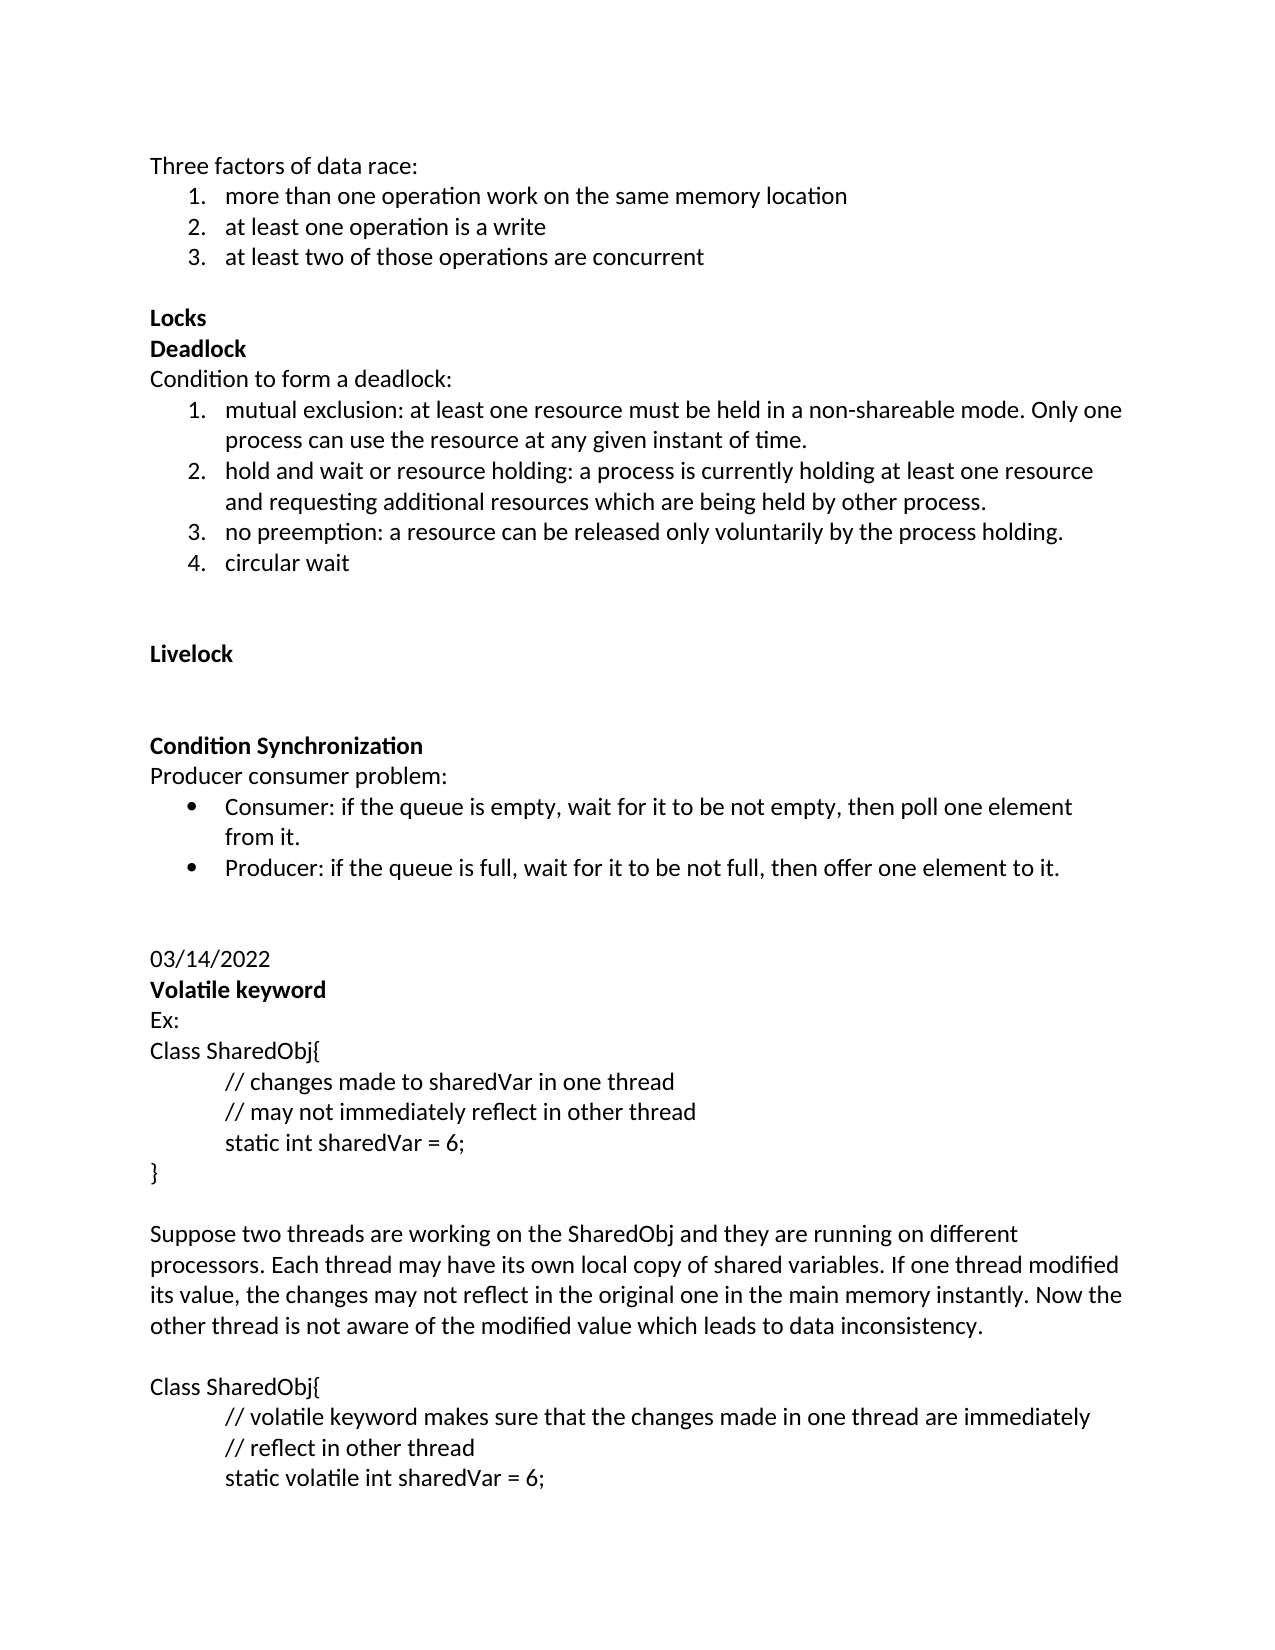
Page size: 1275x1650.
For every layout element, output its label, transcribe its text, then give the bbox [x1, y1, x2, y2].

text Ex: [150, 1004, 1125, 1035]
list Consumer: if the queue is empty, wait for it to be not empty, then poll one element from it. [187, 791, 1125, 852]
list more than one operation work on the same memory location [187, 181, 1125, 211]
list at least two of those operations are concurrent [187, 242, 1125, 272]
text Volatile keyword [150, 974, 1125, 1004]
text static int sharedVar = 6; [150, 1127, 1125, 1157]
text // may not immediately reflect in other thread [150, 1096, 1125, 1127]
list Producer: if the queue is full, wait for it to be not full, then offer one element to it. [187, 852, 1125, 882]
text } [150, 1157, 1125, 1188]
list circular wait [187, 547, 1125, 577]
text Condition Synchronization [150, 730, 1125, 760]
text Producer consumer problem: [150, 760, 1125, 791]
list no preemption: a resource can be released only voluntarily by the process holding. [187, 516, 1125, 547]
text Deadlock [150, 333, 1125, 364]
text // volatile keyword makes sure that the changes made in one thread are immediately [150, 1401, 1125, 1432]
text Suppose two threads are working on the SharedObj and they are running on different processors. Each thread may have its own local copy of shared variables. If one thread modified its value, the changes may not reflect in the original one in the main memory instantly. Now the other thread is not aware of the modified value which leads to data inconsistency. [150, 1218, 1125, 1340]
text Three factors of data race: [150, 150, 1125, 181]
text Class SharedObj{ [150, 1371, 1125, 1401]
list mutual exclusion: at least one resource must be held in a non-shareable mode. Only one process can use the resource at any given instant of time. [187, 394, 1125, 455]
text 03/14/2022 [150, 943, 1125, 974]
text Locks [150, 303, 1125, 333]
list at least one operation is a write [187, 211, 1125, 242]
text Condition to form a deadlock: [150, 364, 1125, 394]
list hold and wait or resource holding: a process is currently holding at least one resource and requesting additional resources which are being held by other process. [187, 455, 1125, 516]
text // reflect in other thread [150, 1432, 1125, 1462]
text // changes made to sharedVar in one thread [150, 1066, 1125, 1096]
text Class SharedObj{ [150, 1035, 1125, 1066]
text static volatile int sharedVar = 6; [150, 1462, 1125, 1493]
text Livelock [150, 638, 1125, 669]
